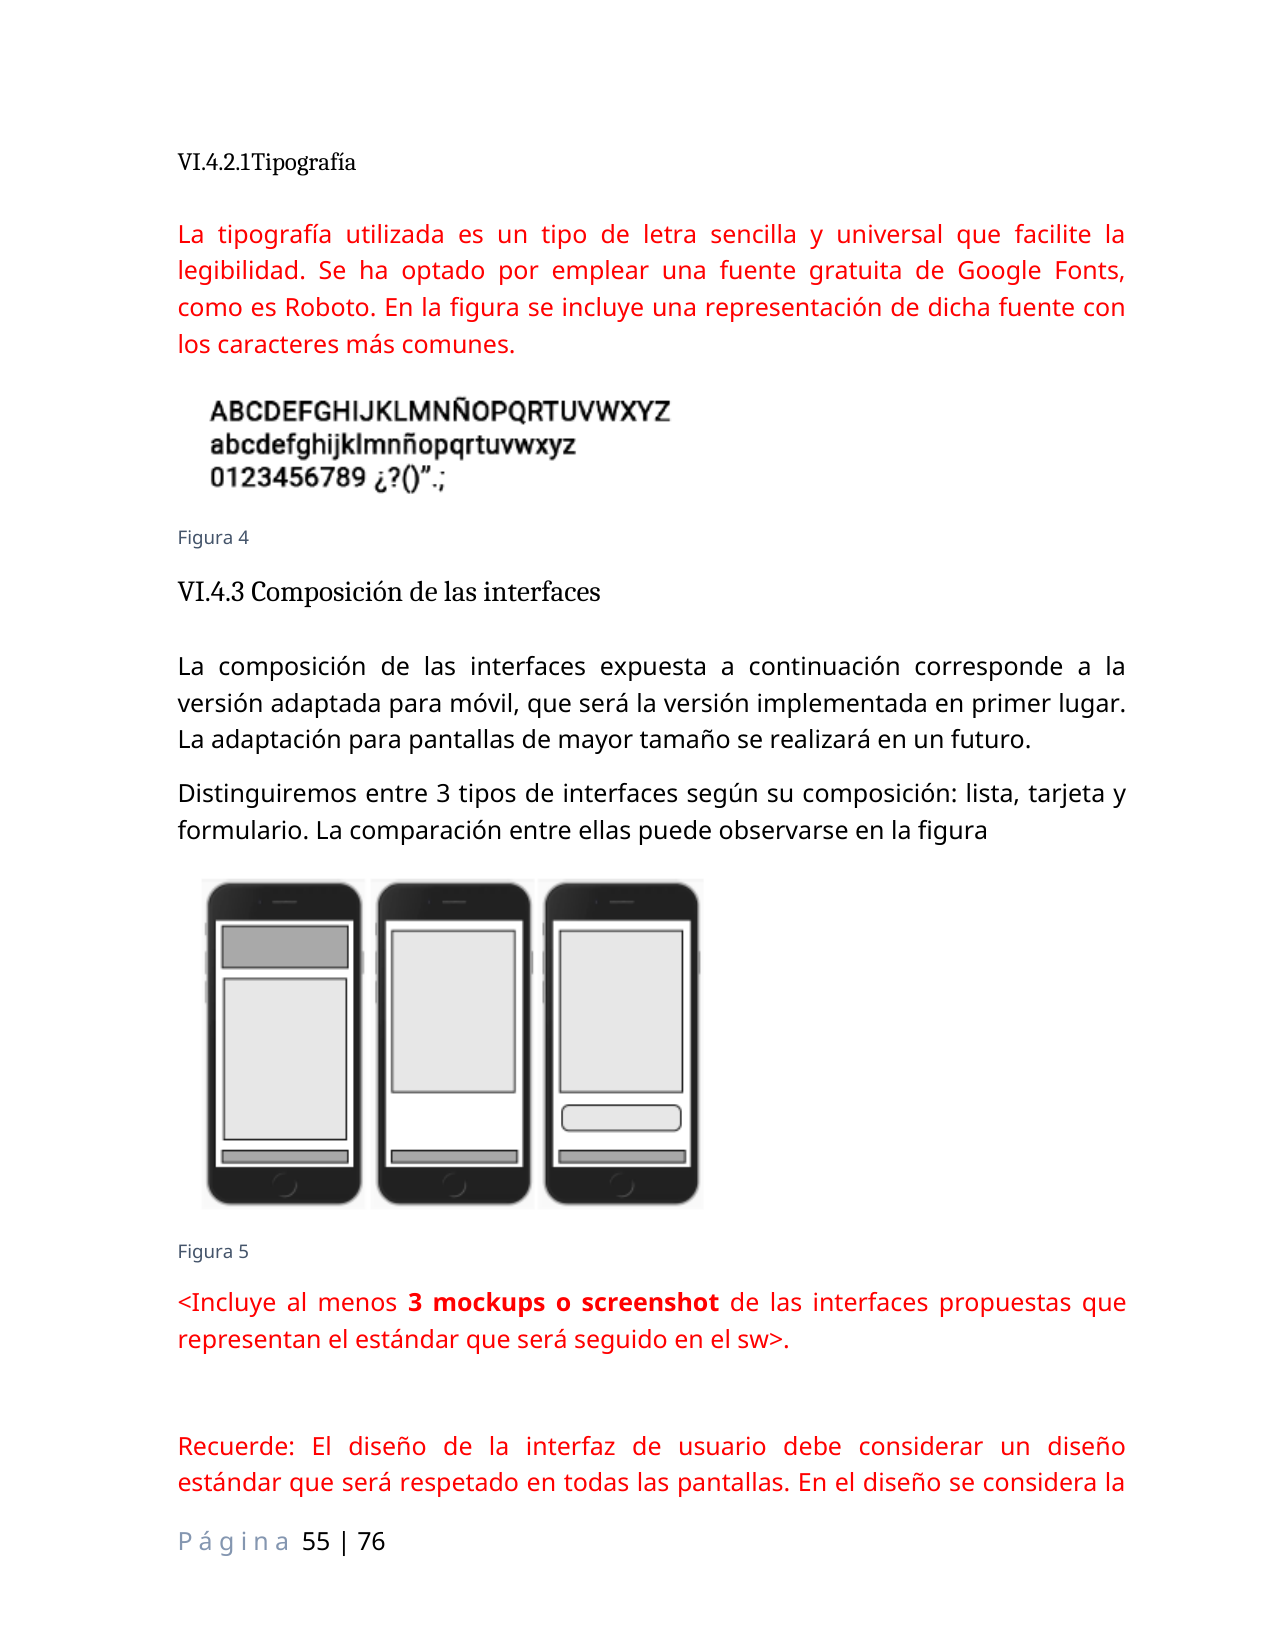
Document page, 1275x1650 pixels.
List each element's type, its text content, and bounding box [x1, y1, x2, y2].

text Figura 4 [177, 524, 1127, 550]
picture [177, 380, 695, 505]
text La tipografía utilizada es un tipo de letra sencilla y universal que facilite la legibilidad. Se ha optado por emplear una fuente gratuita de Google Fonts, como es Roboto. En la figura se incluye una representación de dicha fuente con los caracteres más comunes. [177, 216, 1127, 361]
text <Incluye al menos 3 mockups o screenshot de las interfaces propuestas que representan el estándar que será seguido en el sw>. [177, 1284, 1127, 1355]
text Figura 5 [177, 1238, 1127, 1264]
text La composición de las interfaces expuesta a continuación corresponde a la versión adaptada para móvil, que será la versión implementada en primer lugar. La adaptación para pantallas de mayor tamaño se realizará en un futuro. [177, 648, 1127, 756]
subtitle Tipografía [177, 148, 1127, 176]
subtitle Composición de las interfaces [177, 575, 1127, 608]
picture [177, 865, 721, 1219]
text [177, 1428, 1127, 1499]
text Distinguiremos entre 3 tipos de interfaces según su composición: lista, tarjeta y formulario. La comparación entre ellas puede observarse en la figura [177, 776, 1127, 846]
